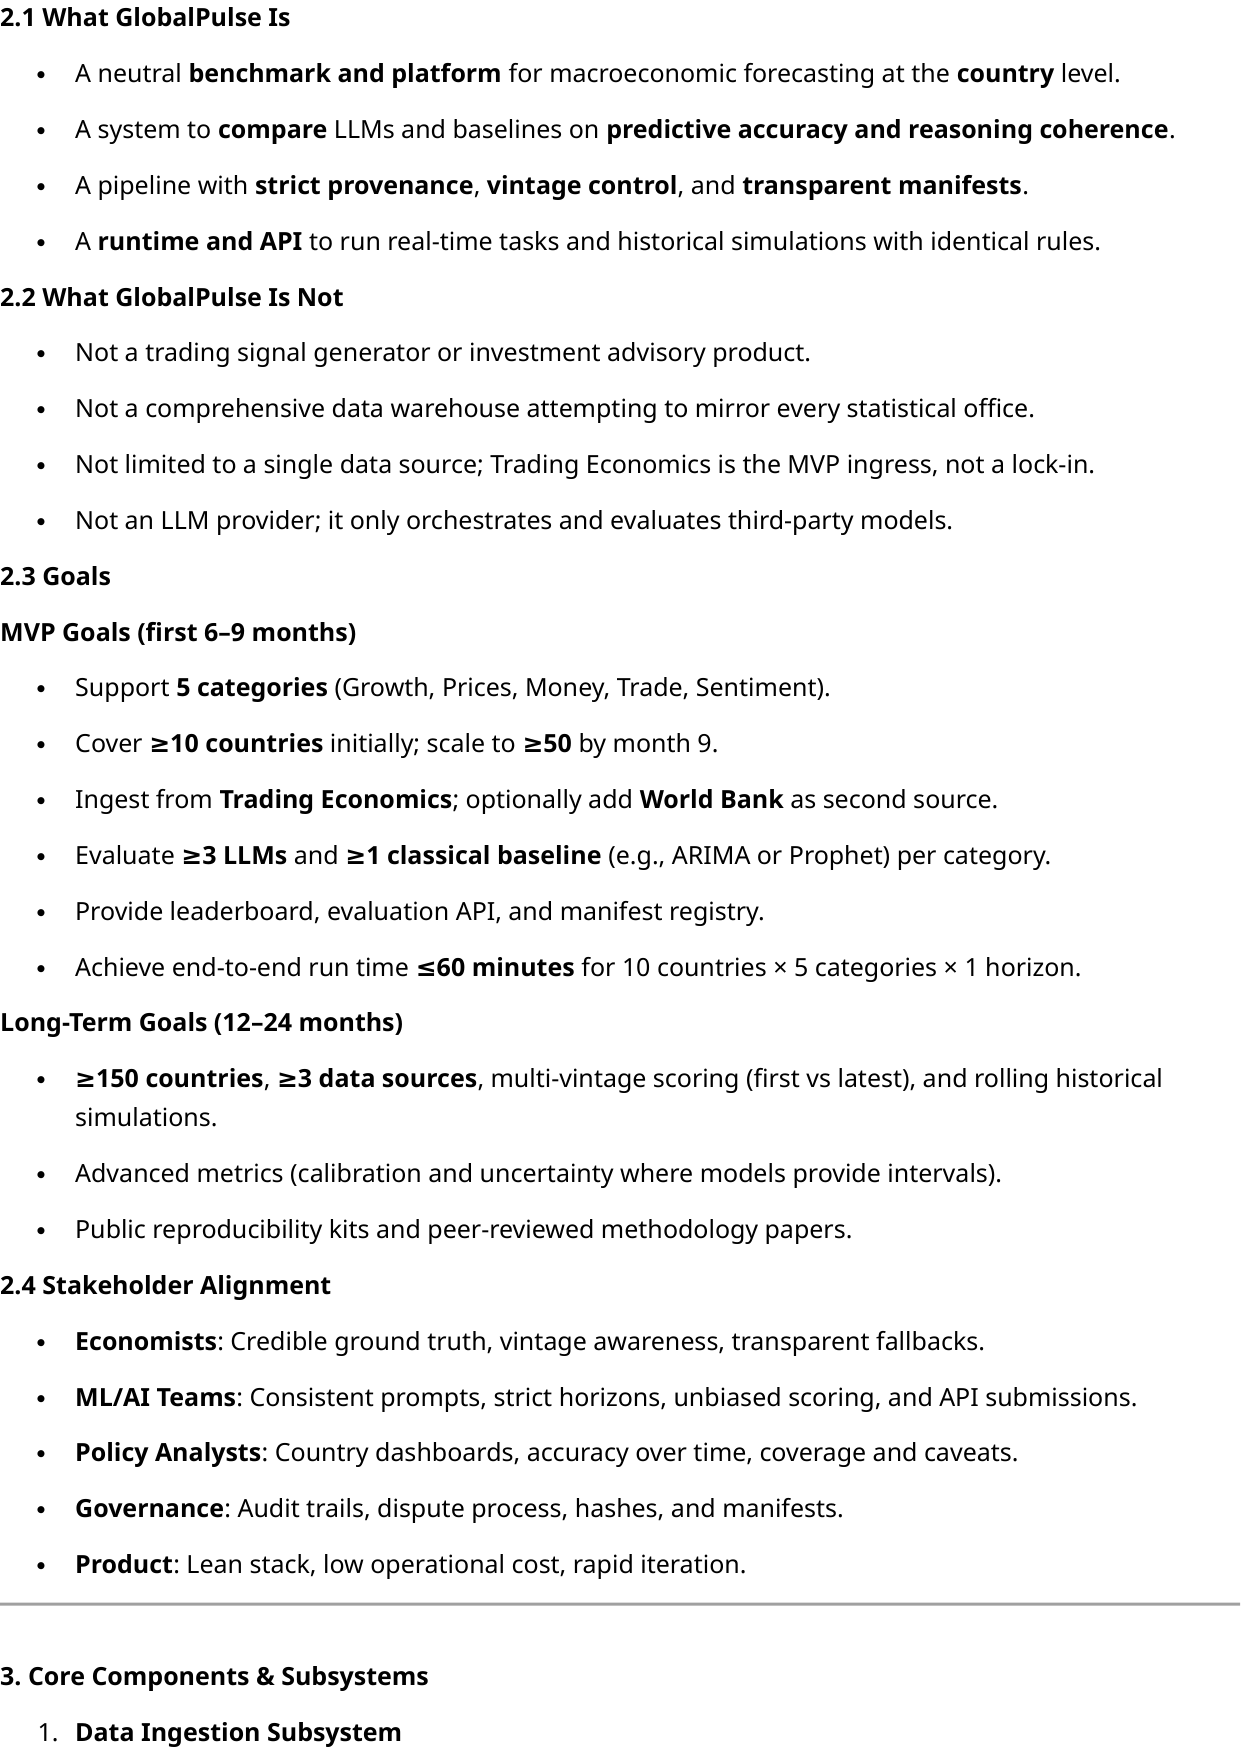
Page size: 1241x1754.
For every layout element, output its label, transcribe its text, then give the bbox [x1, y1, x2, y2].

text 2.4 Stakeholder Alignment [0, 1267, 1240, 1302]
list Policy Analysts: Country dashboards, accuracy over time, coverage and caveats. [37, 1435, 1240, 1469]
list Not an LLM provider; it only orchestrates and evaluates third-party models. [37, 502, 1240, 537]
list A system to compare LLMs and baselines on predictive accuracy and reasoning coherence. [37, 112, 1240, 146]
list Cover ≥10 countries initially; scale to ≥50 by month 9. [37, 726, 1240, 760]
list Not a trading signal generator or investment advisory product. [37, 335, 1240, 369]
text 2.2 What GlobalPulse Is Not [0, 279, 1240, 313]
list A neutral benchmark and platform for macroeconomic forecasting at the country level. [37, 56, 1240, 90]
list Economists: Credible ground truth, vintage awareness, transparent fallbacks. [37, 1323, 1240, 1357]
text MVP Goals (first 6–9 months) [0, 614, 1240, 648]
text Long-Term Goals (12–24 months) [0, 1005, 1240, 1039]
list Ingest from Trading Economics; optionally add World Bank as second source. [37, 782, 1240, 816]
list Support 5 categories (Growth, Prices, Money, Trade, Sentiment). [37, 670, 1240, 704]
text 2.3 Goals [0, 558, 1240, 592]
list Product: Lean stack, low operational cost, rapid iteration. [37, 1547, 1240, 1581]
list Public reproducibility kits and peer-reviewed methodology papers. [37, 1212, 1240, 1246]
list A runtime and API to run real-time tasks and historical simulations with identical rules. [37, 223, 1240, 257]
list Advanced metrics (calibration and uncertainty where models provide intervals). [37, 1156, 1240, 1190]
list Governance: Audit trails, dispute process, hashes, and manifests. [37, 1491, 1240, 1525]
list Not limited to a single data source; Trading Economics is the MVP ingress, not a lock-in. [37, 447, 1240, 481]
list ≥150 countries, ≥3 data sources, multi-vintage scoring (first vs latest), and rolling historical simulations. [37, 1061, 1240, 1134]
list Data Ingestion Subsystem [37, 1714, 1240, 1748]
text 2.1 What GlobalPulse Is [0, 0, 1240, 34]
list ML/AI Teams: Consistent prompts, strict horizons, unbiased scoring, and API submissions. [37, 1379, 1240, 1413]
list Provide leaderboard, evaluation API, and manifest registry. [37, 893, 1240, 927]
text 3. Core Components & Subsystems [0, 1658, 1240, 1692]
list Achieve end-to-end run time ≤60 minutes for 10 countries × 5 categories × 1 horizon. [37, 949, 1240, 983]
list Not a comprehensive data warehouse attempting to mirror every statistical office. [37, 391, 1240, 425]
list A pipeline with strict provenance, vintage control, and transparent manifests. [37, 167, 1240, 202]
list Evaluate ≥3 LLMs and ≥1 classical baseline (e.g., ARIMA or Prophet) per category. [37, 837, 1240, 872]
